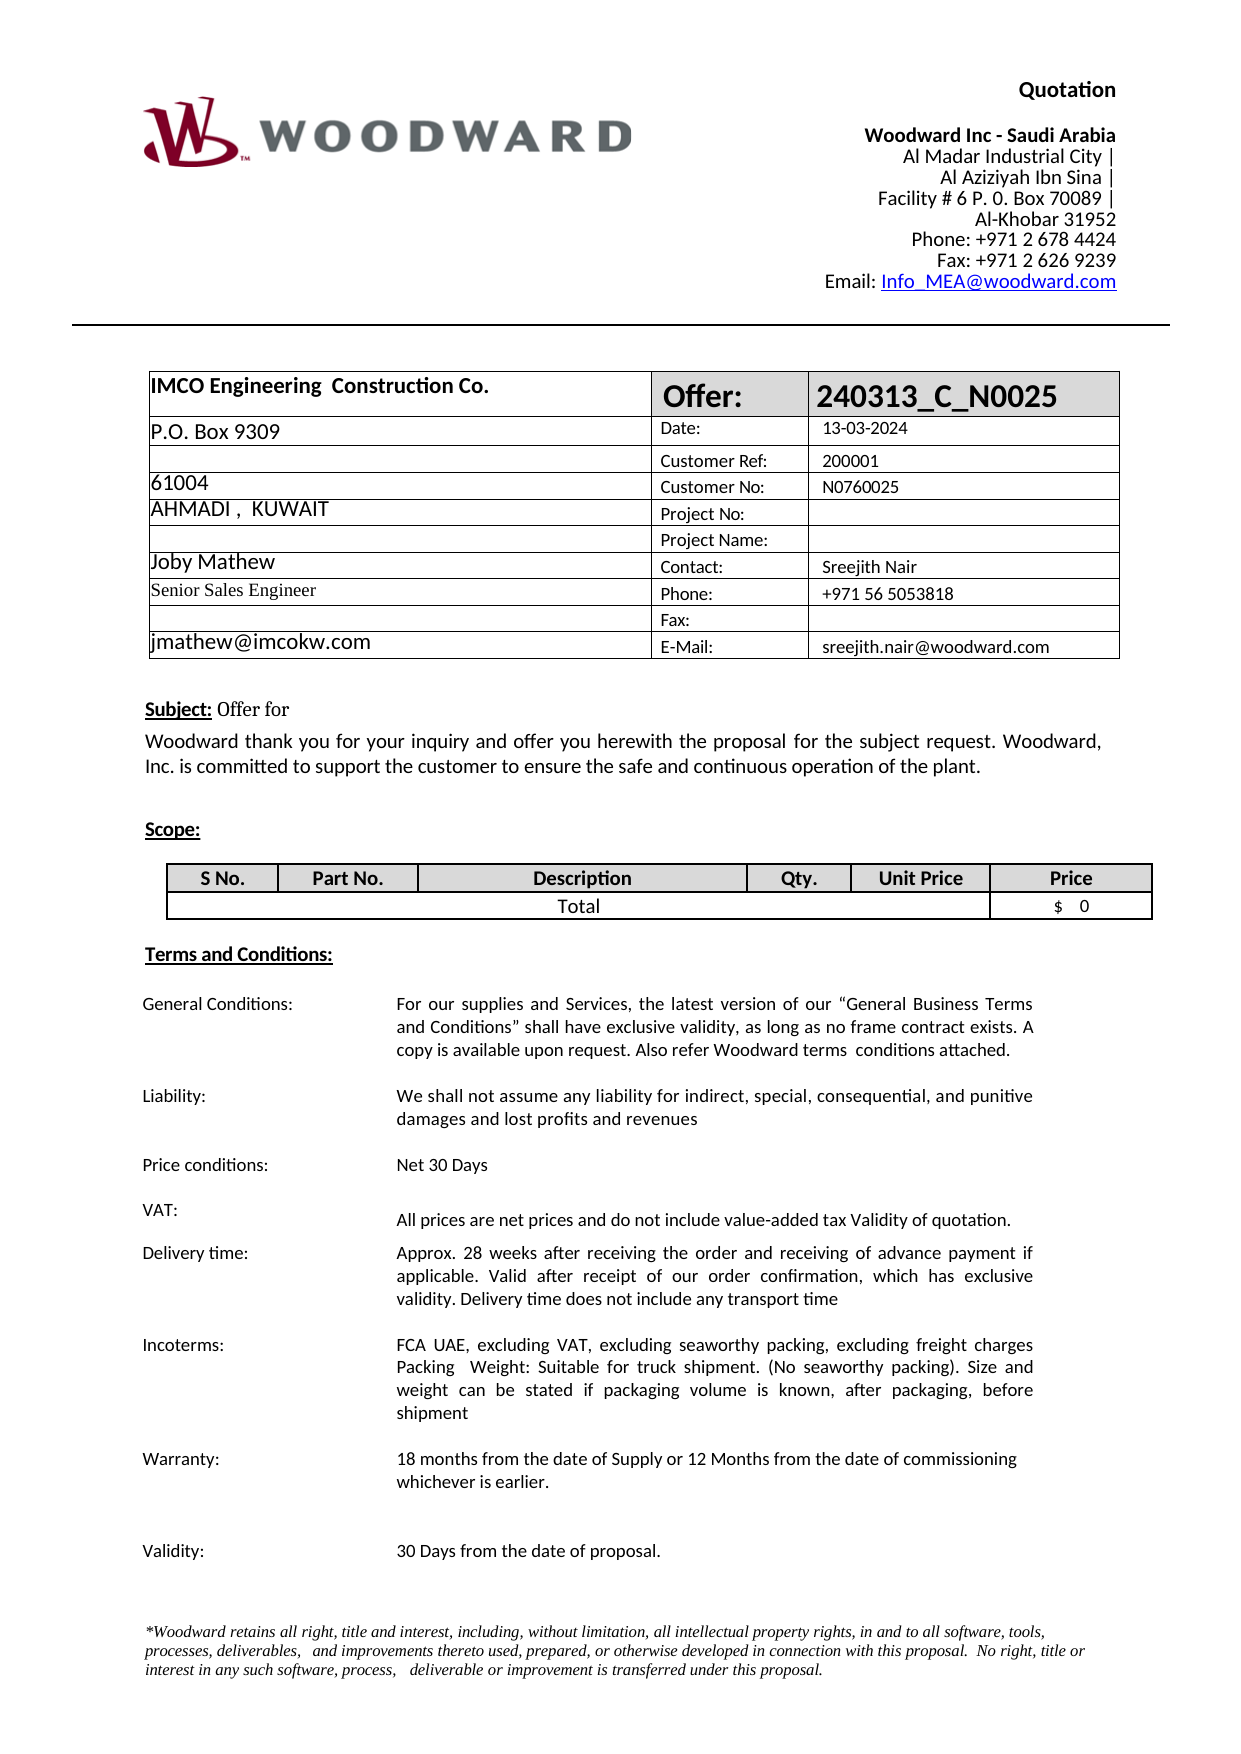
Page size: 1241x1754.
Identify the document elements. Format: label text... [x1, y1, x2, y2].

table_cell [150, 606, 651, 631]
table_cell 61004 [150, 473, 651, 498]
table_header IMCO Engineering Construction Co. [150, 372, 651, 416]
table_cell Phone: [652, 579, 808, 605]
table_cell 18 months from the date of Supply or 12 Months from the date of commissioning whichever is earlier. [385, 1447, 1046, 1539]
table_cell Date: [652, 417, 808, 445]
table_cell Incoterms: [131, 1333, 385, 1447]
table_cell E-Mail: [652, 632, 808, 658]
table_cell Validity: [131, 1539, 385, 1569]
table_header For our supplies and Services, the latest version of our “General Business Terms and Conditions” shall have exclusive validity, as long as no frame contract exists. A copy is available upon request. Also refer Woodward terms conditions attached. [385, 992, 1046, 1084]
table_cell Fax: [652, 606, 808, 631]
table_header Offer: [652, 372, 808, 416]
table_cell Joby Mathew [150, 553, 651, 578]
table_cell [150, 526, 651, 552]
table_cell Senior Sales Engineer [150, 579, 651, 605]
table_cell P.O. Box 9309 [150, 417, 651, 445]
table_cell +971 56 5053818 [809, 579, 1119, 605]
table_cell Customer No: [652, 473, 808, 498]
subtitle Woodward thank you for your inquiry and offer you herewith the proposal for the subject request. Woodward, Inc. is committed to support the customer to ensure the safe and continuous operation of the plant. [145, 728, 1102, 779]
subtitle Terms and Conditions: [145, 941, 1102, 967]
table_cell [150, 446, 651, 472]
table_header 240313_C_N0025 [809, 372, 1119, 416]
subtitle Scope: [145, 817, 1102, 842]
table_header Description [419, 865, 746, 891]
table_header Part No. [279, 865, 417, 891]
table_cell Approx. 28 weeks after receiving the order and receiving of advance payment if applicable. Valid after receipt of our order confirmation, which has exclusive validity. Delivery time does not include any transport time [385, 1241, 1046, 1333]
table_header General Conditions: [131, 992, 385, 1084]
table_cell Total [168, 893, 989, 918]
table_cell Contact: [652, 553, 808, 578]
table_cell Warranty: [131, 1447, 385, 1539]
table_cell N0760025 [809, 473, 1119, 498]
table_cell 30 Days from the date of proposal. [385, 1539, 1046, 1569]
table_header Price [991, 865, 1151, 891]
table_cell Project No: [652, 500, 808, 525]
table_cell Sreejith Nair [809, 553, 1119, 578]
table_cell AHMADI , KUWAIT [150, 500, 651, 525]
picture [143, 96, 632, 167]
table_cell We shall not assume any liability for indirect, special, consequential, and punitive damages and lost profits and revenues [385, 1084, 1046, 1153]
table_cell Net 30 Days [385, 1153, 1046, 1198]
table_cell Project Name: [652, 526, 808, 552]
table_header Qty. [748, 865, 850, 891]
table_cell Liability: [131, 1084, 385, 1153]
table_cell [809, 500, 1119, 525]
table_cell Price conditions: [131, 1153, 385, 1198]
table_cell [809, 526, 1119, 552]
table_cell All prices are net prices and do not include value-added tax Validity of quotation. [385, 1199, 1046, 1241]
table_cell $ 0 [991, 893, 1151, 918]
table_cell Customer Ref: [652, 446, 808, 472]
table_cell 200001 [809, 446, 1119, 472]
table_cell Delivery time: [131, 1241, 385, 1333]
table_header Unit Price [852, 865, 989, 891]
table_cell jmathew@imcokw.com [150, 632, 651, 658]
subtitle Subject: Offer for [145, 697, 1102, 722]
table_cell sreejith.nair@woodward.com [809, 632, 1119, 658]
table_cell 13-03-2024 [809, 417, 1119, 445]
table_cell [809, 606, 1119, 631]
table_header S No. [168, 865, 277, 891]
table_cell VAT: [131, 1199, 385, 1241]
table_cell FCA UAE, excluding VAT, excluding seaworthy packing, excluding freight charges Packing Weight: Suitable for truck shipment. (No seaworthy packing). Size and weight can be stated if packaging volume is known, after packaging, before shipment [385, 1333, 1046, 1447]
